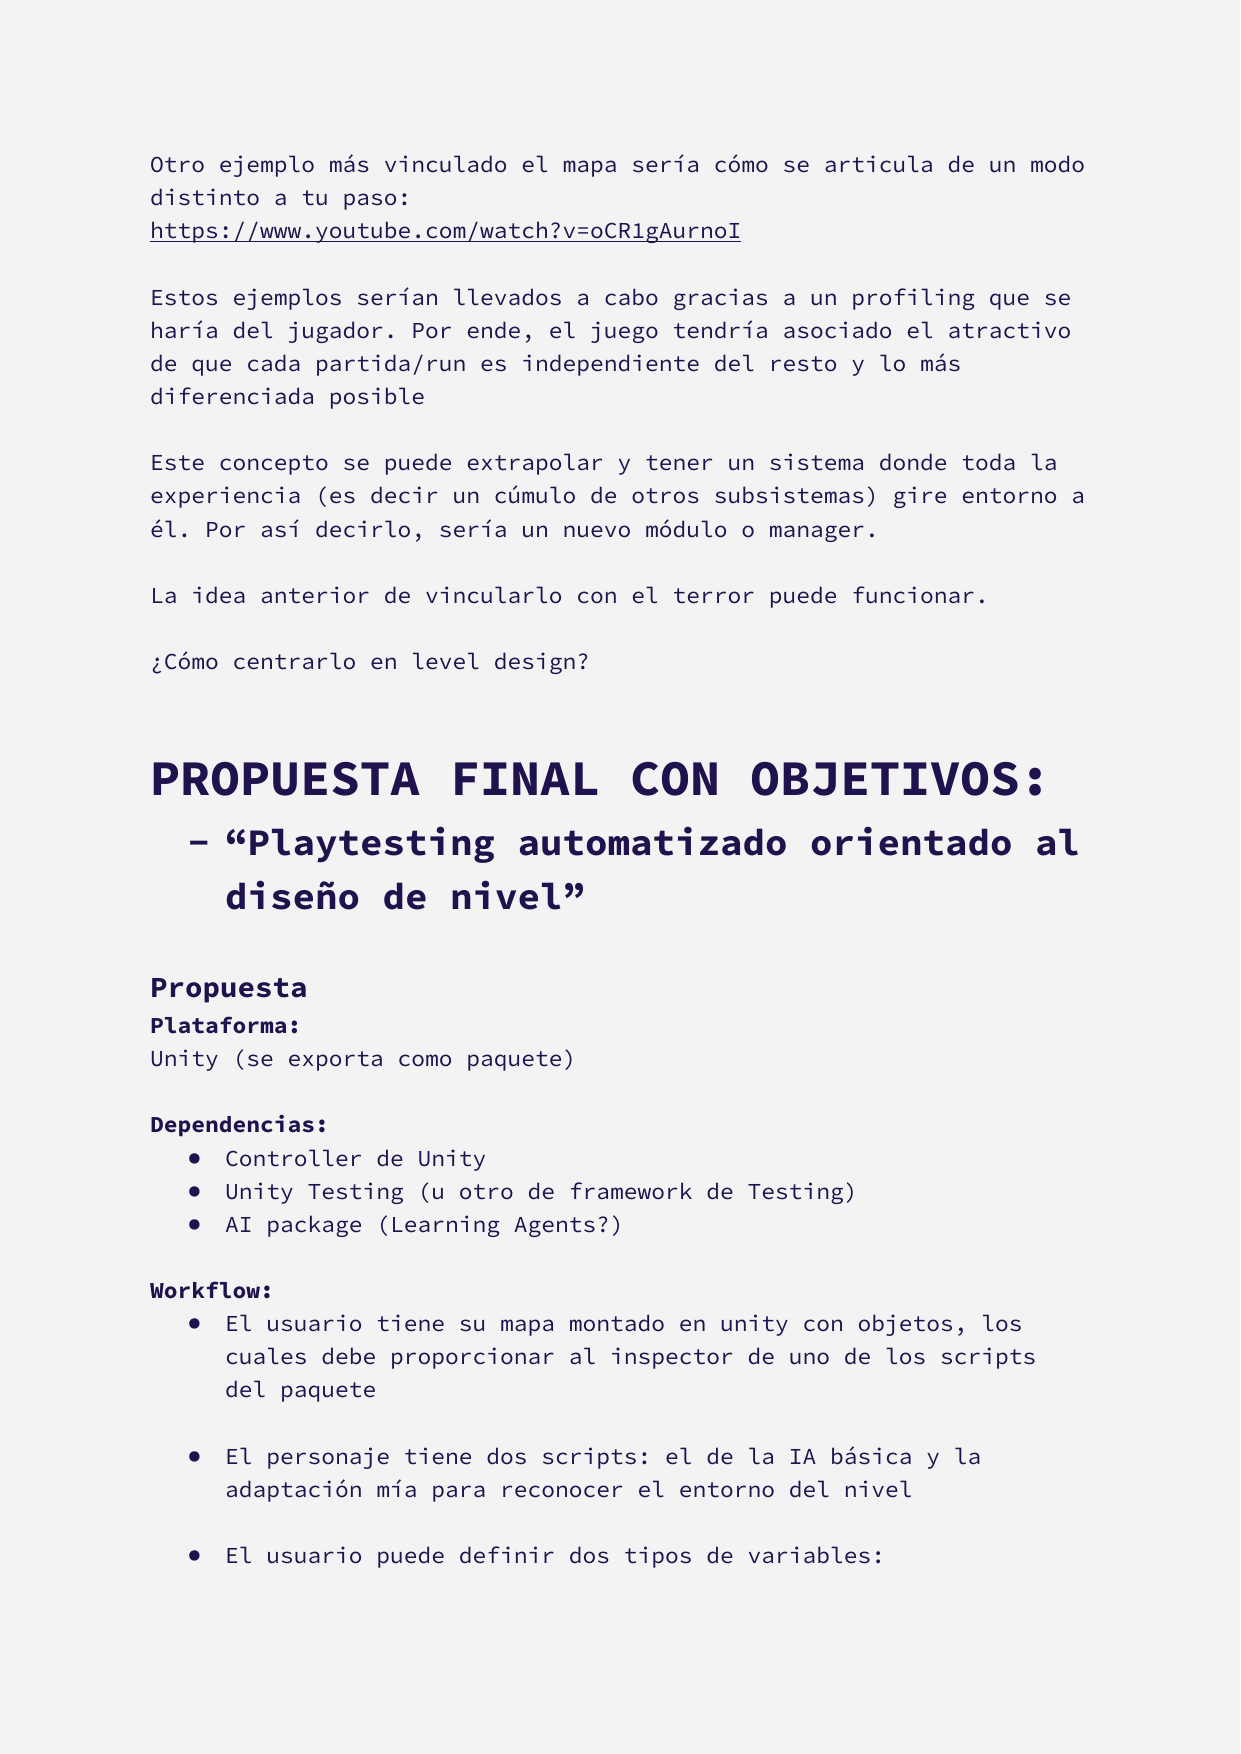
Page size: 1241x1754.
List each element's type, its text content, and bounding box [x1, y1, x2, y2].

text Plataforma: [150, 1011, 1090, 1040]
text Este concepto se puede extrapolar y tener un sistema donde toda la experiencia (es decir un cúmulo de otros subsistemas) gire entorno a él. Por así decirlo, sería un nuevo módulo o manager. [150, 448, 1090, 543]
list Unity Testing (u otro de framework de Testing) [187, 1177, 1090, 1205]
list El usuario tiene su mapa montado en unity con objetos, los cuales debe proporcionar al inspector de uno de los scripts del paquete [187, 1309, 1090, 1404]
text https://www.youtube.com/watch?v=oCR1gAurnoI [150, 216, 1090, 245]
text Propuesta [150, 969, 1090, 1006]
list AI package (Learning Agents?) [187, 1210, 1090, 1238]
text PROPUESTA FINAL CON OBJETIVOS: [150, 746, 1090, 809]
text Workflow: [150, 1276, 1090, 1305]
list “Playtesting automatizado orientado al diseño de nivel” [187, 818, 1090, 920]
text Dependencias: [150, 1110, 1090, 1139]
list El personaje tiene dos scripts: el de la IA básica y la adaptación mía para reconocer el entorno del nivel [187, 1442, 1090, 1503]
text Estos ejemplos serían llevados a cabo gracias a un profiling que se haría del jugador. Por ende, el juego tendría asociado el atractivo de que cada partida/run es independiente del resto y lo más diferenciada posible [150, 282, 1090, 411]
text Otro ejemplo más vinculado el mapa sería cómo se articula de un modo distinto a tu paso: [150, 150, 1090, 212]
text La idea anterior de vincularlo con el terror puede funcionar. [150, 581, 1090, 609]
list El usuario puede definir dos tipos de variables: [187, 1541, 1090, 1570]
text Unity (se exporta como paquete) [150, 1044, 1090, 1073]
text ¿Cómo centrarlo en level design? [150, 647, 1090, 676]
list Controller de Unity [187, 1143, 1090, 1172]
